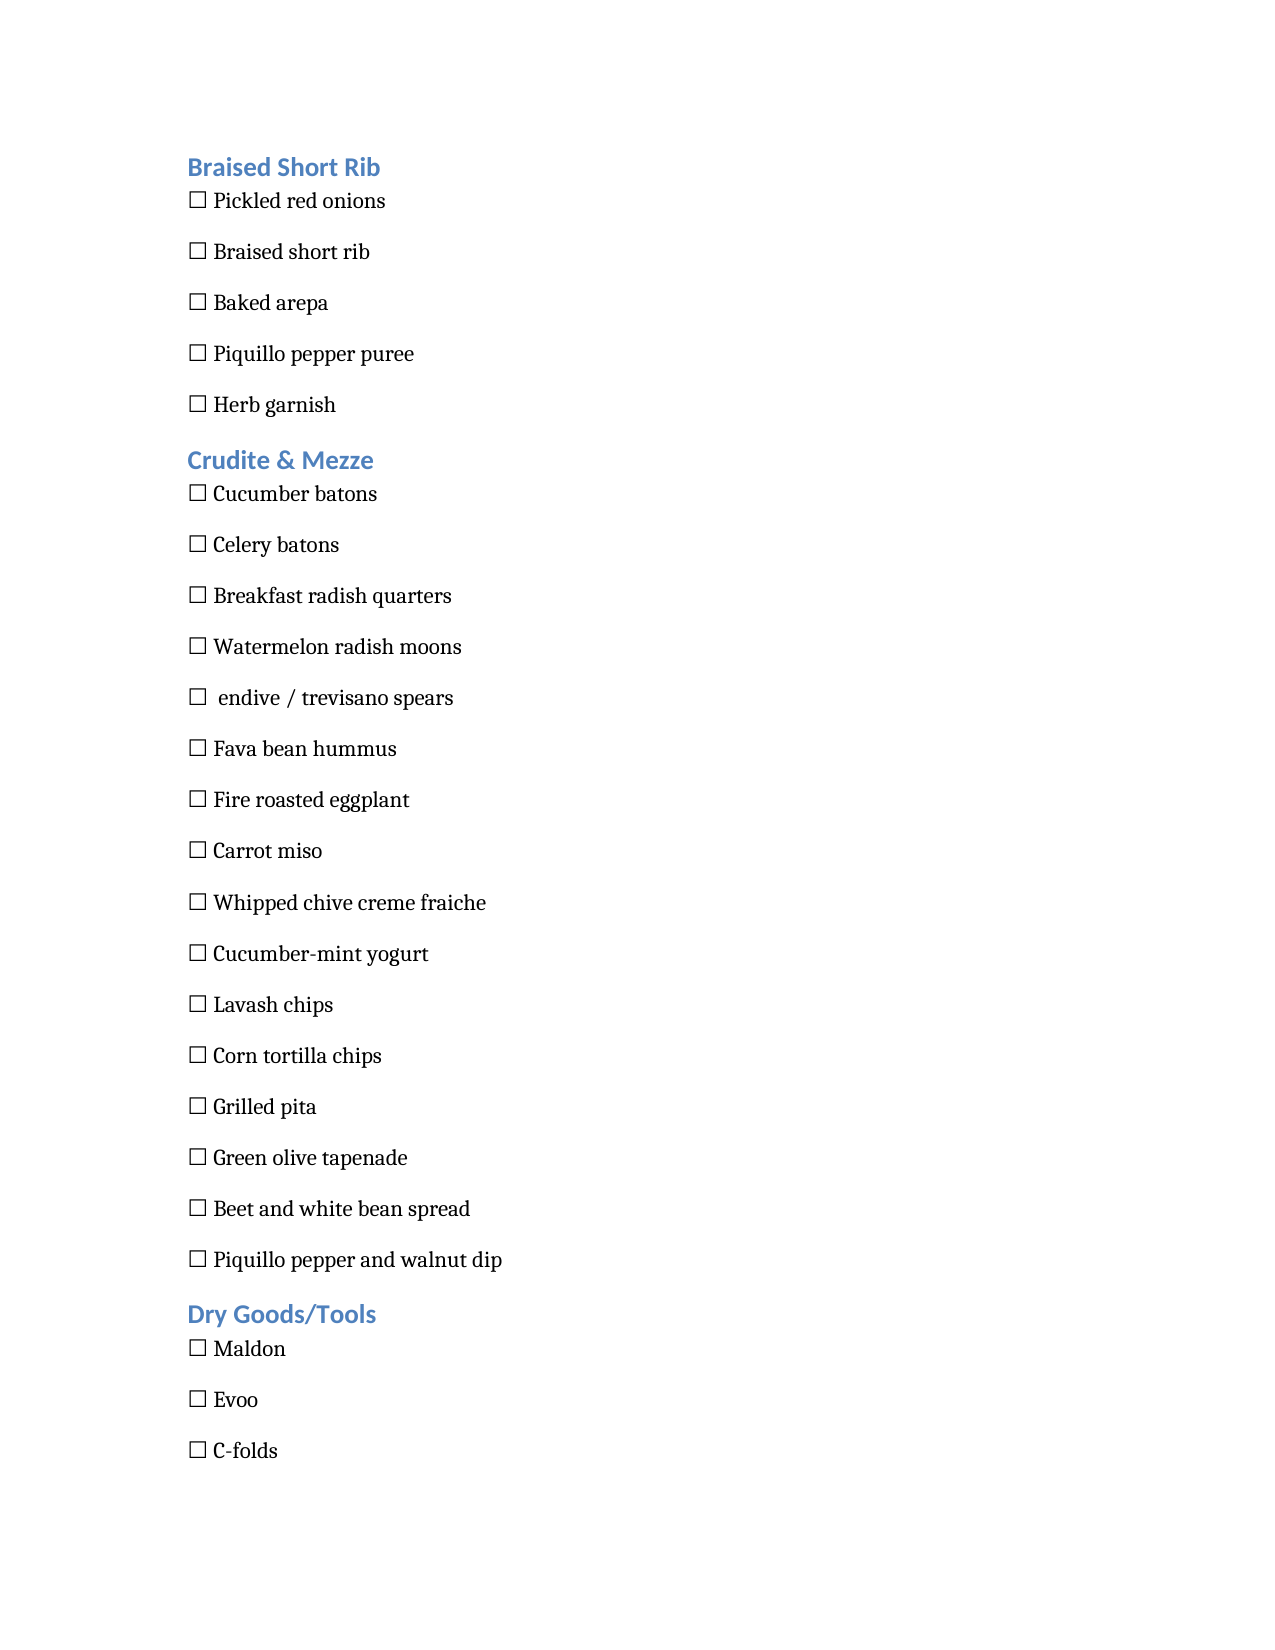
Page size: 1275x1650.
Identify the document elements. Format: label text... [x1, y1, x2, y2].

text ☐ Fava bean hummus [187, 736, 1087, 763]
text ☐ Baked arepa [187, 290, 1087, 316]
text ☐ Beet and white bean spread [187, 1196, 1087, 1222]
text ☐ Breakfast radish quarters [187, 583, 1087, 609]
text ☐ Watermelon radish moons [187, 634, 1087, 661]
text ☐ Piquillo pepper and walnut dip [187, 1247, 1087, 1273]
text ☐ Whipped chive creme fraiche [187, 889, 1087, 916]
text ☐ Cucumber-mint yogurt [187, 940, 1087, 967]
text ☐ Green olive tapenade [187, 1144, 1087, 1171]
text ☐ Pickled red onions [187, 188, 1087, 214]
subtitle Dry Goods/Tools [187, 1298, 1087, 1331]
text ☐ Carrot miso [187, 838, 1087, 865]
text ☐ Cucumber batons [187, 481, 1087, 507]
text ☐ Fire roasted eggplant [187, 787, 1087, 814]
text ☐ Evoo [187, 1387, 1087, 1413]
text ☐ endive / trevisano spears [187, 685, 1087, 712]
text ☐ Herb garnish [187, 392, 1087, 418]
text ☐ Braised short rib [187, 239, 1087, 265]
text ☐ Maldon [187, 1336, 1087, 1362]
text ☐ Lavash chips [187, 991, 1087, 1018]
text ☐ Piquillo pepper puree [187, 341, 1087, 367]
text ☐ C-folds [187, 1438, 1087, 1464]
text ☐ Corn tortilla chips [187, 1042, 1087, 1069]
text ☐ Celery batons [187, 532, 1087, 558]
text ☐ Grilled pita [187, 1093, 1087, 1120]
subtitle Braised Short Rib [187, 150, 1087, 183]
subtitle Crudite & Mezze [187, 443, 1087, 476]
